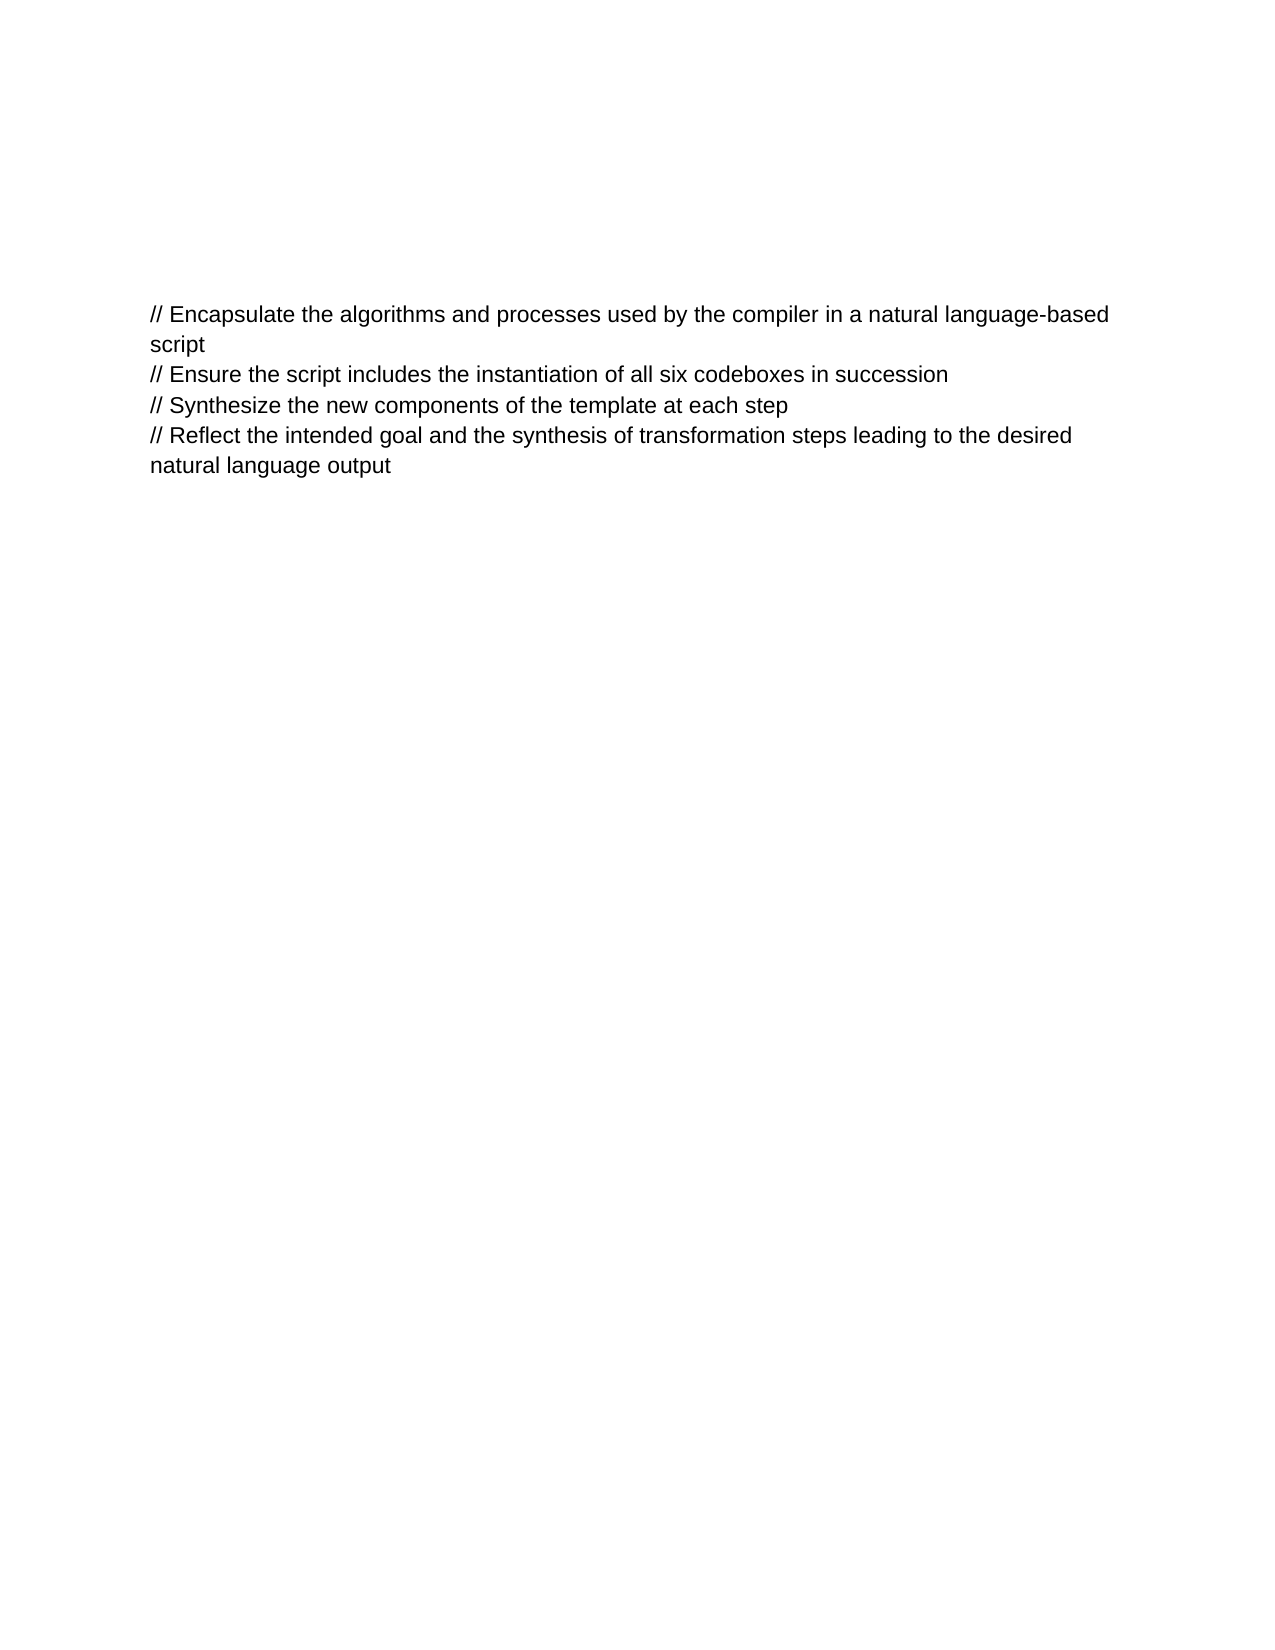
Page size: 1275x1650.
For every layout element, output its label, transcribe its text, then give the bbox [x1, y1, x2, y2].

text // Encapsulate the algorithms and processes used by the compiler in a natural language-based script [150, 301, 1125, 358]
text // Reflect the intended goal and the synthesis of transformation steps leading to the desired natural language output [150, 422, 1125, 478]
text // Synthesize the new components of the template at each step [150, 392, 1125, 418]
text // Ensure the script includes the instantiation of all six codeboxes in succession [150, 361, 1125, 388]
